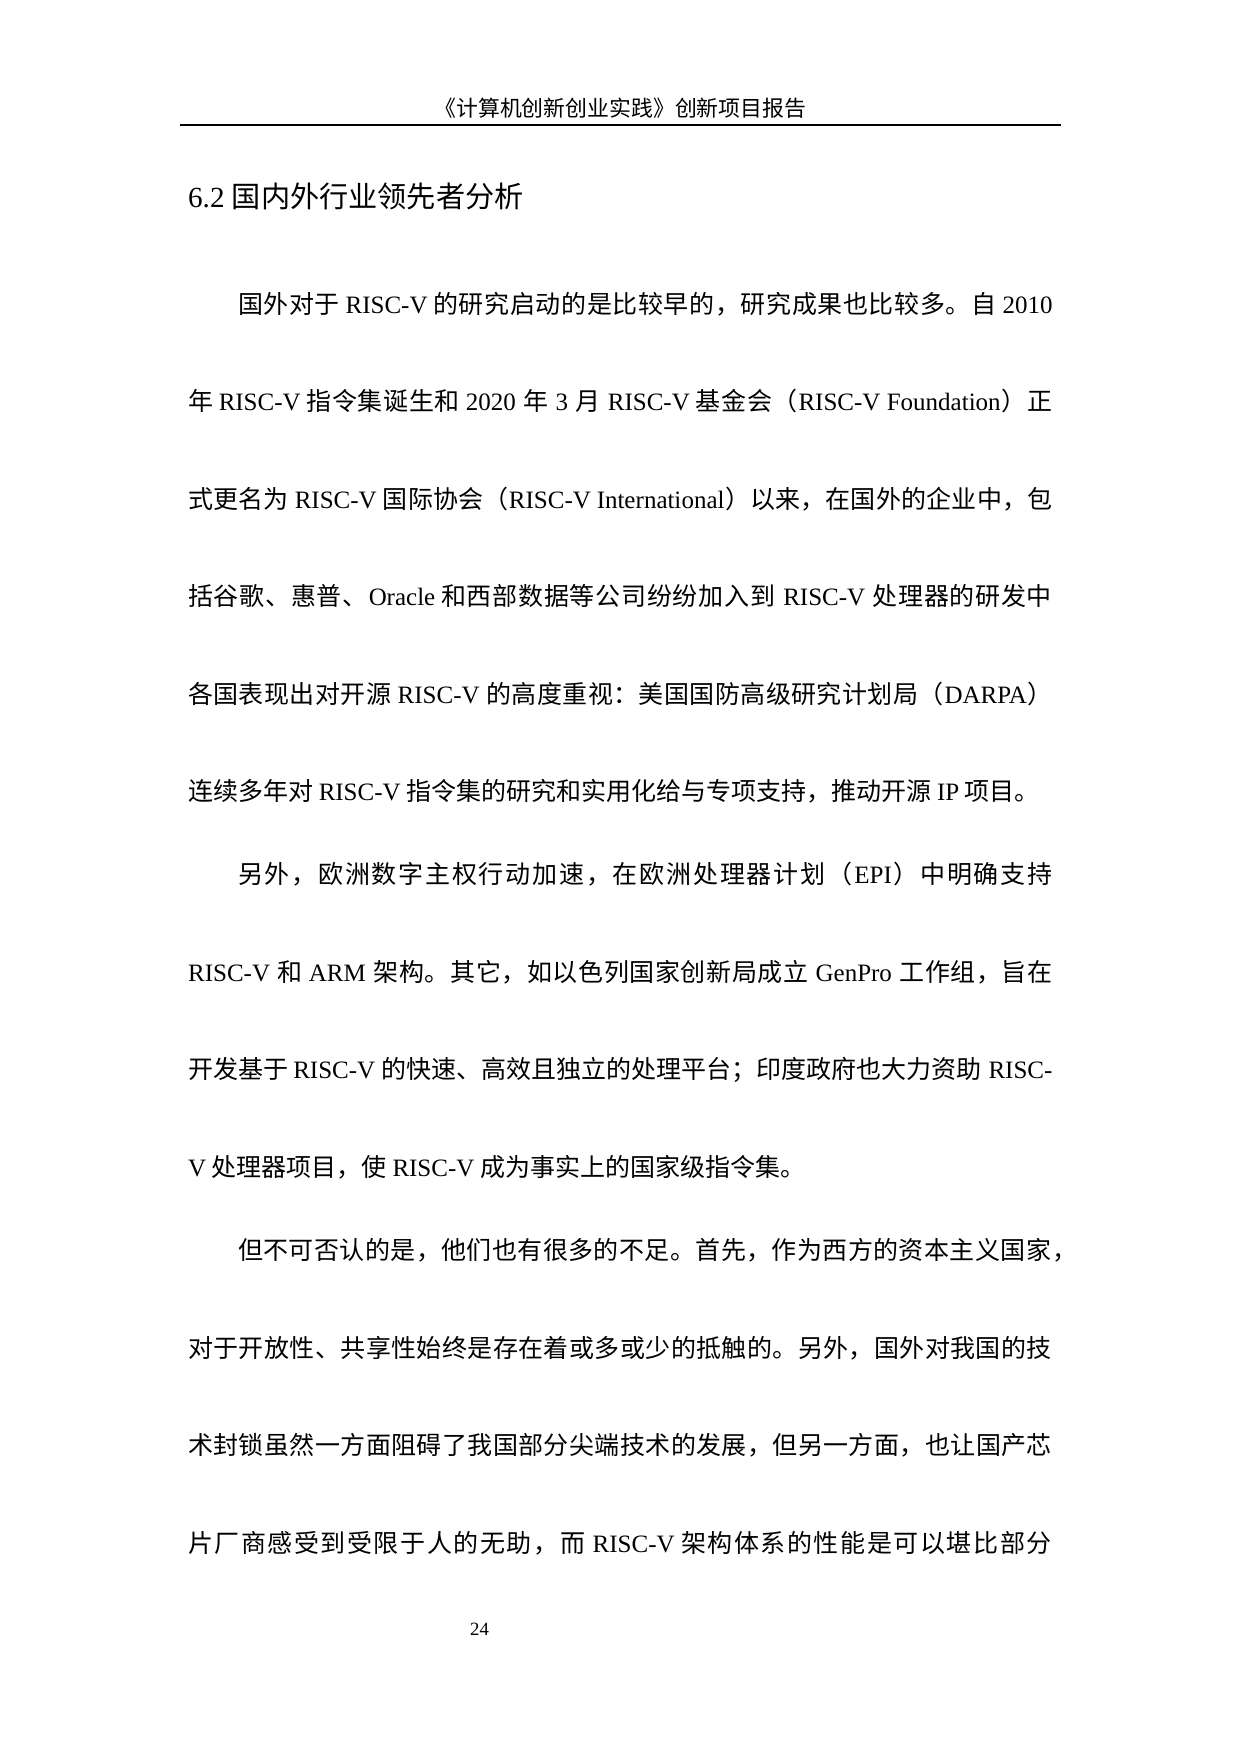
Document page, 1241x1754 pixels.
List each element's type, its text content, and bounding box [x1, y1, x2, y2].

subtitle 6.2 国内外行业领先者分析 [188, 162, 1052, 227]
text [188, 1216, 1052, 1574]
text 国外对于RISC-V的研究启动的是比较早的，研究成果也比较多。自2010年RISC-V指令集诞生和2020 年 3 月 RISC-V基金会（RISC-V Foundation）正式更名为 RISC-V 国际协会（RISC-V International）以来，在国外的企业中，包括谷歌、惠普、Oracle和西部数据等公司纷纷加入到 RISC-V 处理器的研发中各国表现出对开源 RISC-V 的高度重视：美国国防高级研究计划局（DARPA）连续多年对 RISC-V 指令集的研究和实用化给与专项支持，推动开源 IP 项目。 [188, 270, 1052, 822]
text 另外，欧洲数字主权行动加速，在欧洲处理器计划（EPI）中明确支持 RISC-V 和 ARM 架构。其它，如以色列国家创新局成立 GenPro 工作组，旨在开发基于RISC-V 的快速、高效且独立的处理平台；印度政府也大力资助 RISC-V 处理器项目，使 RISC-V 成为事实上的国家级指令集。 [188, 841, 1052, 1198]
